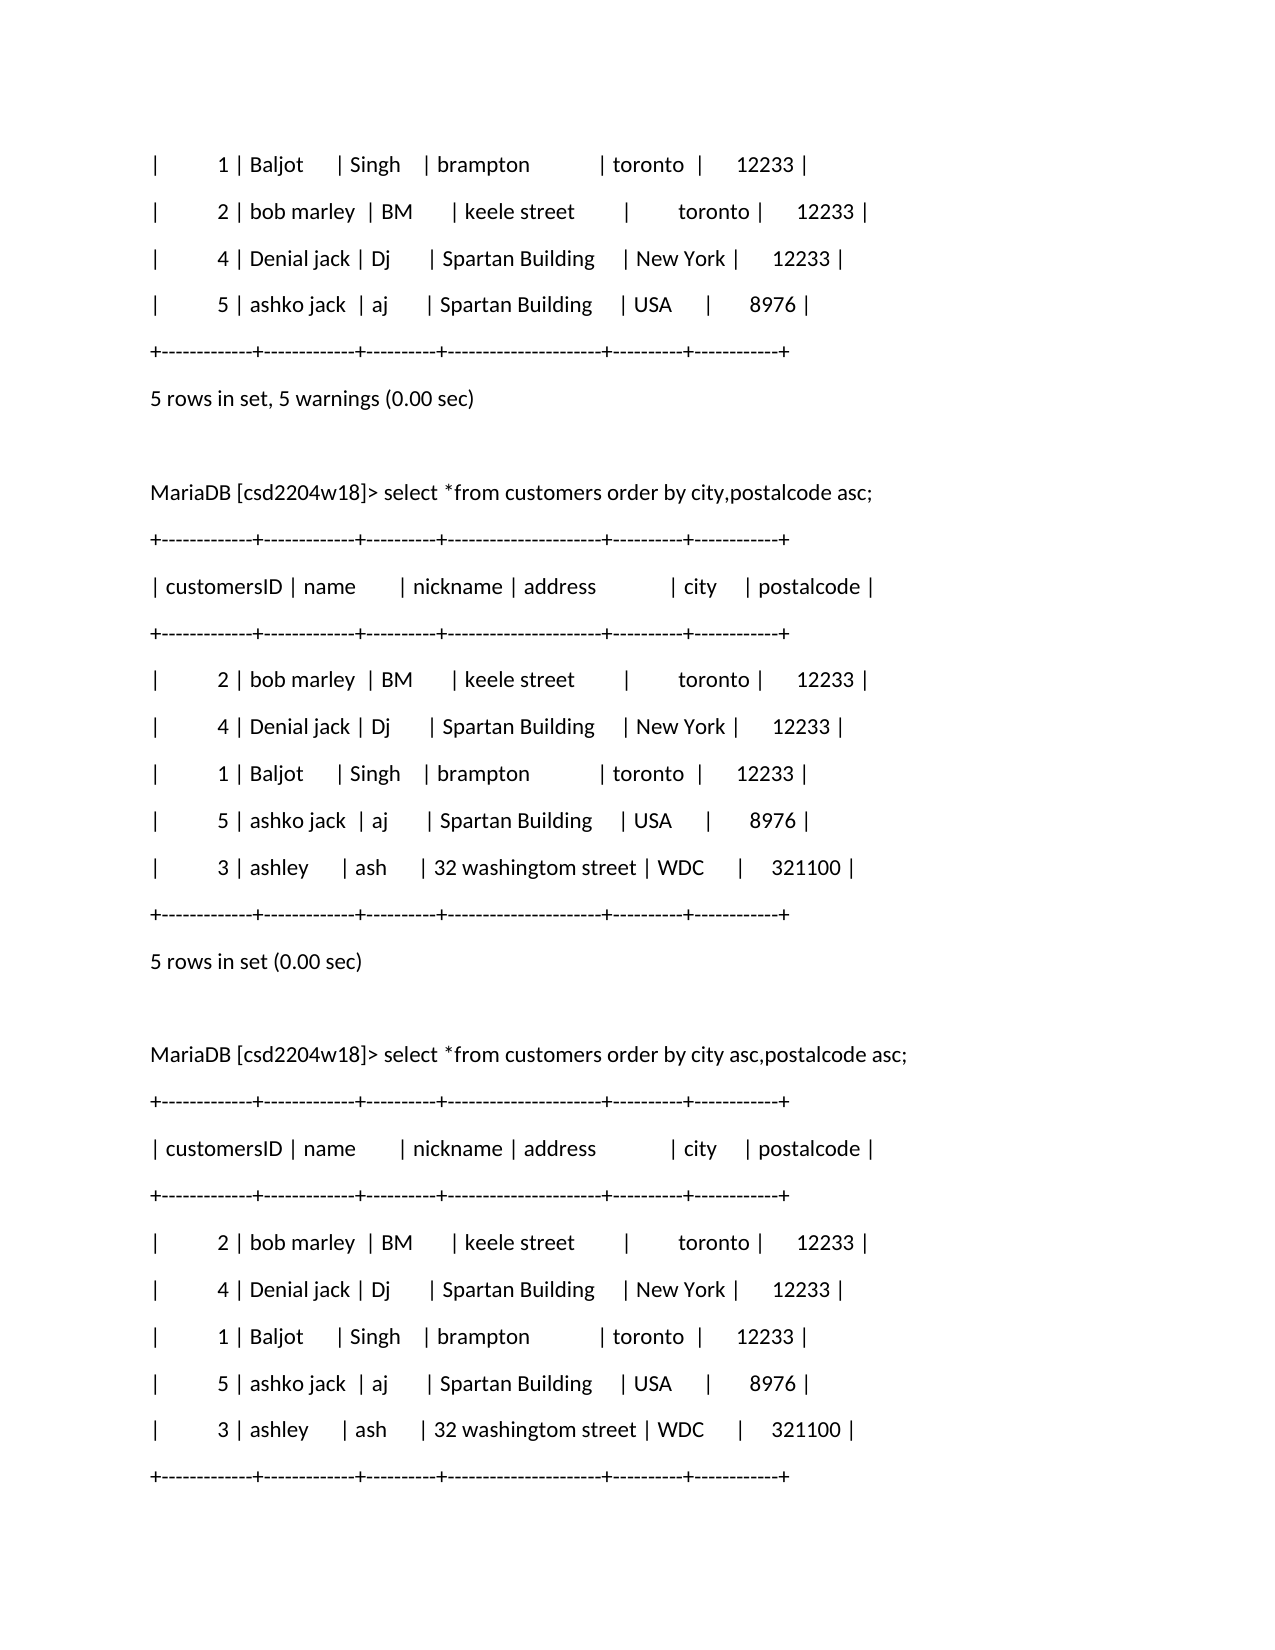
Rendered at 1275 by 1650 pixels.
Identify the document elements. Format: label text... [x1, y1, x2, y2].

text +-------------+-------------+----------+----------------------+----------+------------+ [150, 900, 1125, 928]
text | 1 | Baljot | Singh | brampton | toronto | 12233 | [150, 150, 1125, 178]
text | 2 | bob marley | BM | keele street | toronto | 12233 | [150, 666, 1125, 694]
text | 2 | bob marley | BM | keele street | toronto | 12233 | [150, 197, 1125, 225]
text | 1 | Baljot | Singh | brampton | toronto | 12233 | [150, 759, 1125, 787]
text | 5 | ashko jack | aj | Spartan Building | USA | 8976 | [150, 806, 1125, 834]
text | 2 | bob marley | BM | keele street | toronto | 12233 | [150, 1228, 1125, 1256]
text | 4 | Denial jack | Dj | Spartan Building | New York | 12233 | [150, 712, 1125, 741]
text | 5 | ashko jack | aj | Spartan Building | USA | 8976 | [150, 1369, 1125, 1397]
text MariaDB [csd2204w18]> select *from customers order by city asc,postalcode asc; [150, 1041, 1125, 1069]
text | 4 | Denial jack | Dj | Spartan Building | New York | 12233 | [150, 244, 1125, 272]
text | 3 | ashley | ash | 32 washingtom street | WDC | 321100 | [150, 1416, 1125, 1444]
text | customersID | name | nickname | address | city | postalcode | [150, 1134, 1125, 1162]
text | 5 | ashko jack | aj | Spartan Building | USA | 8976 | [150, 291, 1125, 319]
text 5 rows in set (0.00 sec) [150, 947, 1125, 975]
text +-------------+-------------+----------+----------------------+----------+------------+ [150, 525, 1125, 553]
text +-------------+-------------+----------+----------------------+----------+------------+ [150, 619, 1125, 647]
text +-------------+-------------+----------+----------------------+----------+------------+ [150, 1087, 1125, 1116]
text | 3 | ashley | ash | 32 washingtom street | WDC | 321100 | [150, 853, 1125, 881]
text +-------------+-------------+----------+----------------------+----------+------------+ [150, 1181, 1125, 1209]
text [150, 1462, 1125, 1491]
text | 1 | Baljot | Singh | brampton | toronto | 12233 | [150, 1322, 1125, 1350]
text | 4 | Denial jack | Dj | Spartan Building | New York | 12233 | [150, 1275, 1125, 1303]
text +-------------+-------------+----------+----------------------+----------+------------+ [150, 337, 1125, 366]
text | customersID | name | nickname | address | city | postalcode | [150, 572, 1125, 600]
text 5 rows in set, 5 warnings (0.00 sec) [150, 384, 1125, 412]
text MariaDB [csd2204w18]> select *from customers order by city,postalcode asc; [150, 478, 1125, 506]
